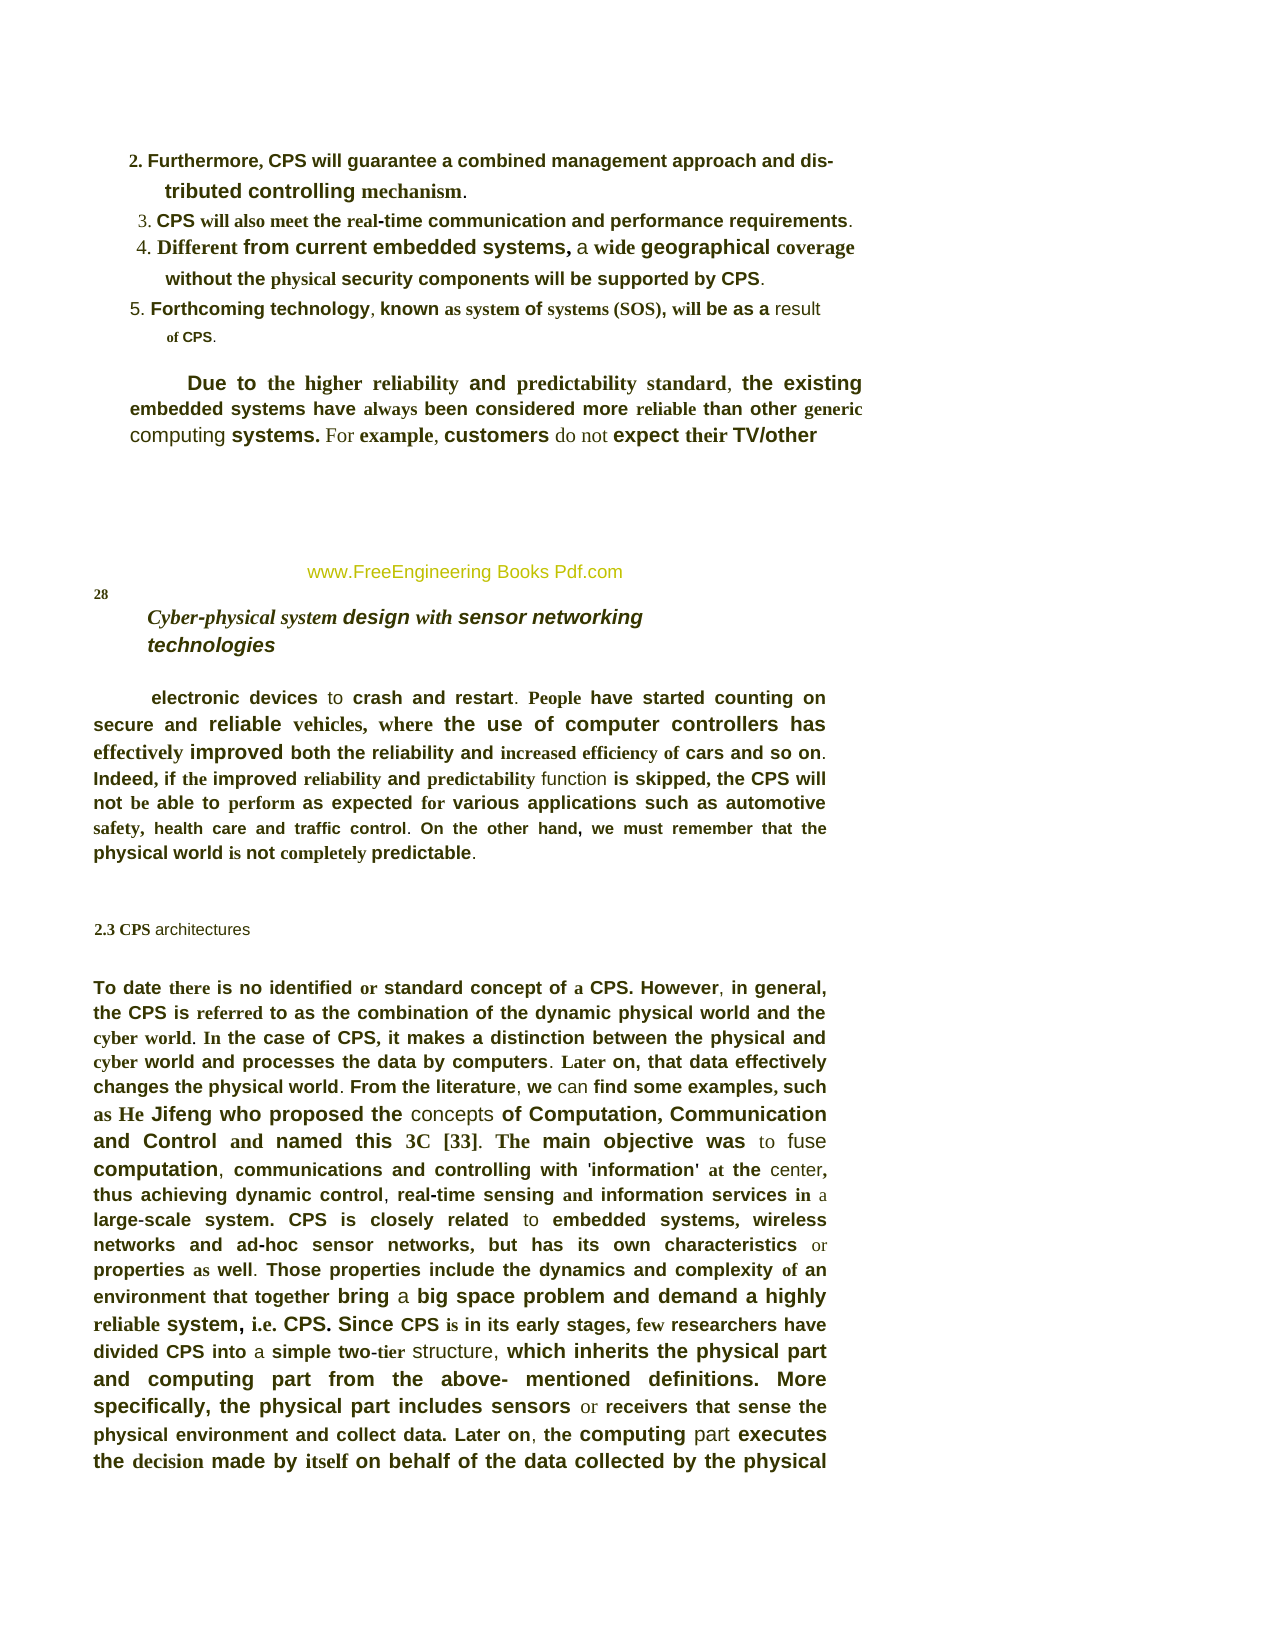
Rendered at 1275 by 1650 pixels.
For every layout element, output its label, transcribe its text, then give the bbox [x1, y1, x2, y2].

text Cyber-physical system design with sensor networking technologies [147, 605, 746, 656]
text 2.3 CPS architectures [94, 920, 379, 939]
text tributed controlling mechanism. [164, 179, 469, 203]
text 3. CPS will also meet the real-time communication and performance requirements. 4. Different from current embedded systems, a wide geographical coverage [129, 210, 862, 259]
text 28 [93, 586, 151, 602]
text 5. Forthcoming technology, known as system of systems (SOS), will be as a result [129, 298, 862, 320]
text of CPS. [166, 329, 265, 346]
text 2. Furthermore, CPS will guarantee a combined management approach and dis- [128, 150, 861, 172]
text www.FreeEngineering Books Pdf.com [307, 561, 647, 582]
text without the physical security components will be supported by CPS. [165, 267, 781, 289]
text electronic devices to crash and restart. People have started counting on secure and reliable vehicles, where the use of computer controllers has effectively improved both the reliability and increased efficiency of cars and so on. Indeed, if the improved reliability and predictability function is skipped, the CPS will not be able to perform as expected for various applications such as automotive safety, health care and traffic control. On the other hand, we must remember that the physical world is not completely predictable. [93, 687, 827, 863]
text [93, 977, 827, 1473]
text Due to the higher reliability and predictability standard, the existing embedded systems have always been considered more reliable than other generic computing systems. For example, customers do not expect their TV/other [129, 370, 862, 447]
